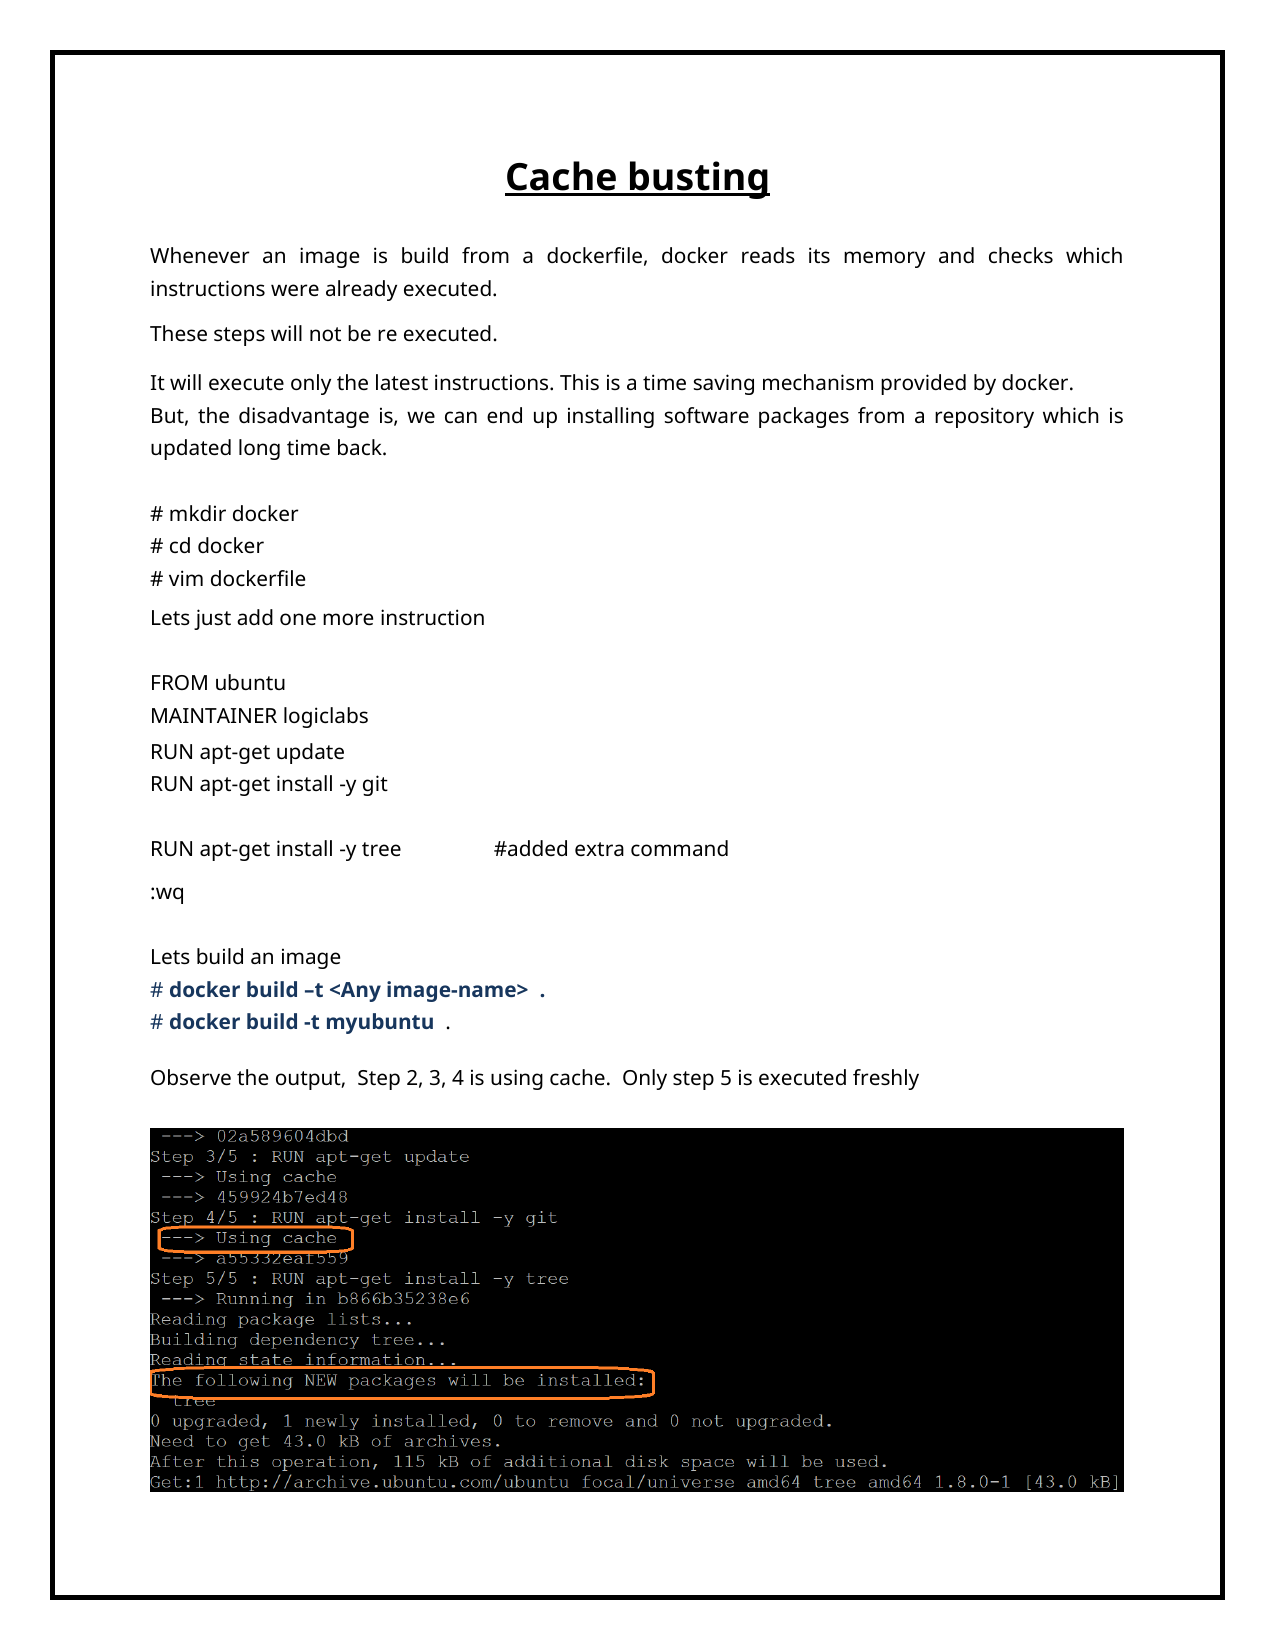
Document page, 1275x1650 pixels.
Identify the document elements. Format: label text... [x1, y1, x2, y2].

text These steps will not be re executed. [150, 319, 1125, 348]
text It will execute only the latest instructions. This is a time saving mechanism provided by docker. [150, 368, 1125, 397]
text # mkdir docker [150, 499, 1125, 527]
text RUN apt-get install -y git [150, 769, 1125, 798]
text # cd docker [150, 531, 1125, 560]
text RUN apt-get install -y tree #added extra command [150, 834, 1125, 863]
text Cache busting [150, 150, 1125, 201]
text # docker build -t myubuntu . [150, 1007, 1125, 1036]
text FROM ubuntu [150, 668, 1125, 697]
text RUN apt-get update [150, 737, 1125, 765]
text Lets build an image [150, 942, 1125, 971]
text # docker build –t <Any image-name> . [150, 975, 1125, 1003]
text Lets just add one more instruction [150, 603, 1125, 632]
text But, the disadvantage is, we can end up installing software packages from a repository which is updated long time back. [150, 401, 1125, 462]
text :wq [150, 877, 1125, 905]
text MAINTAINER logiclabs [150, 701, 1125, 729]
text Whenever an image is build from a dockerfile, docker reads its memory and checks which instructions were already executed. [150, 241, 1125, 302]
text # vim dockerfile [150, 564, 1125, 592]
text Observe the output, Step 2, 3, 4 is using cache. Only step 5 is executed freshly [150, 1063, 1125, 1091]
picture [150, 1128, 1124, 1492]
